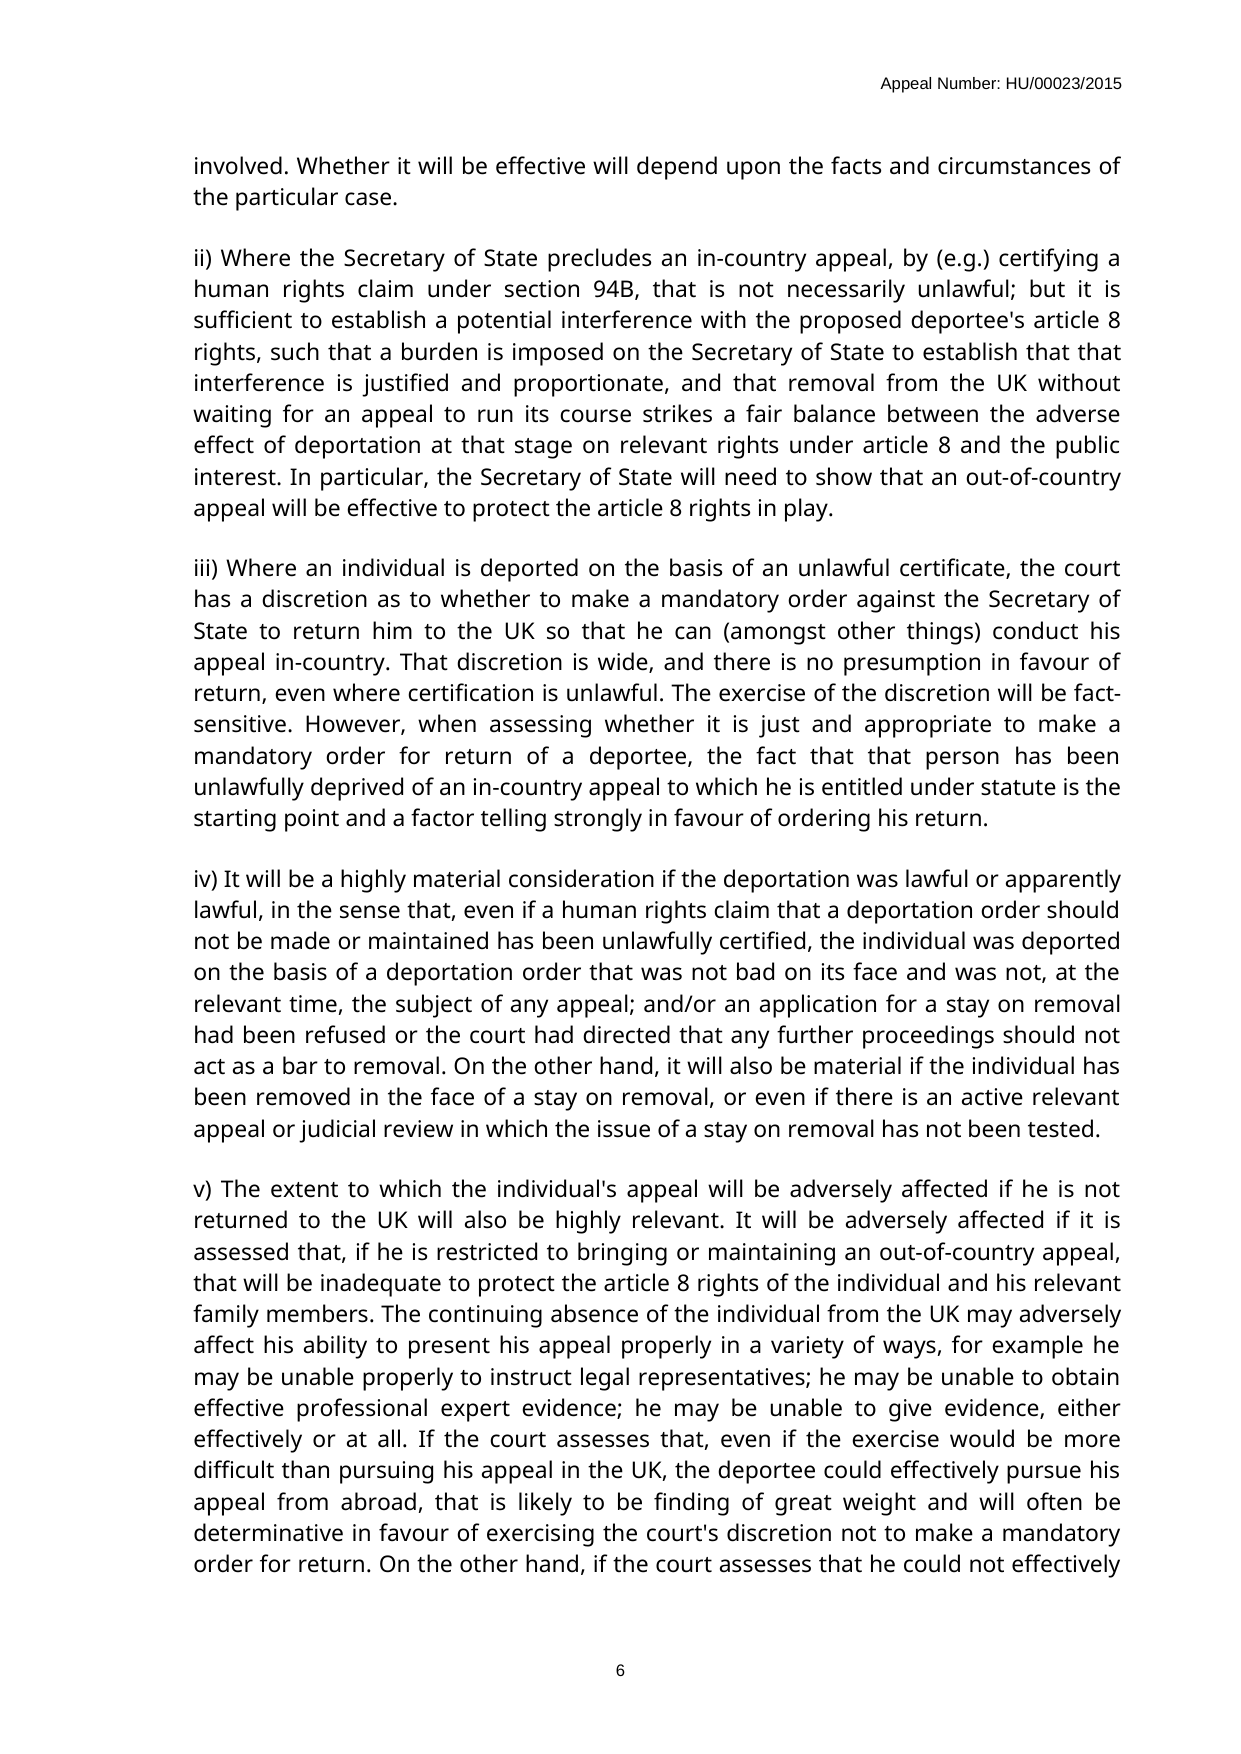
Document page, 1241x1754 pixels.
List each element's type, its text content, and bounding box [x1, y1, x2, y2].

text iv) It will be a highly material consideration if the deportation was lawful or apparently lawful, in the sense that, even if a human rights claim that a deportation order should not be made or maintained has been unlawfully certified, the individual was deported on the basis of a deportation order that was not bad on its face and was not, at the relevant time, the subject of any appeal; and/or an application for a stay on removal had been refused or the court had directed that any further proceedings should not act as a bar to removal. On the other hand, it will also be material if the individual has been removed in the face of a stay on removal, or even if there is an active relevant appeal or judicial review in which the issue of a stay on removal has not been tested. [193, 862, 1122, 1144]
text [193, 1173, 1122, 1579]
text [193, 150, 1122, 212]
text iii) Where an individual is deported on the basis of an unlawful certificate, the court has a discretion as to whether to make a mandatory order against the Secretary of State to return him to the UK so that he can (amongst other things) conduct his appeal in-country. That discretion is wide, and there is no presumption in favour of return, even where certification is unlawful. The exercise of the discretion will be fact-sensitive. However, when assessing whether it is just and appropriate to make a mandatory order for return of a deportee, the fact that that person has been unlawfully deprived of an in-country appeal to which he is entitled under statute is the starting point and a factor telling strongly in favour of ordering his return. [193, 552, 1122, 833]
text ii) Where the Secretary of State precludes an in-country appeal, by (e.g.) certifying a human rights claim under section 94B, that is not necessarily unlawful; but it is sufficient to establish a potential interference with the proposed deportee's article 8 rights, such that a burden is imposed on the Secretary of State to establish that that interference is justified and proportionate, and that removal from the UK without waiting for an appeal to run its course strikes a fair balance between the adverse effect of deportation at that stage on relevant rights under article 8 and the public interest. In particular, the Secretary of State will need to show that an out-of-country appeal will be effective to protect the article 8 rights in play. [193, 242, 1122, 523]
